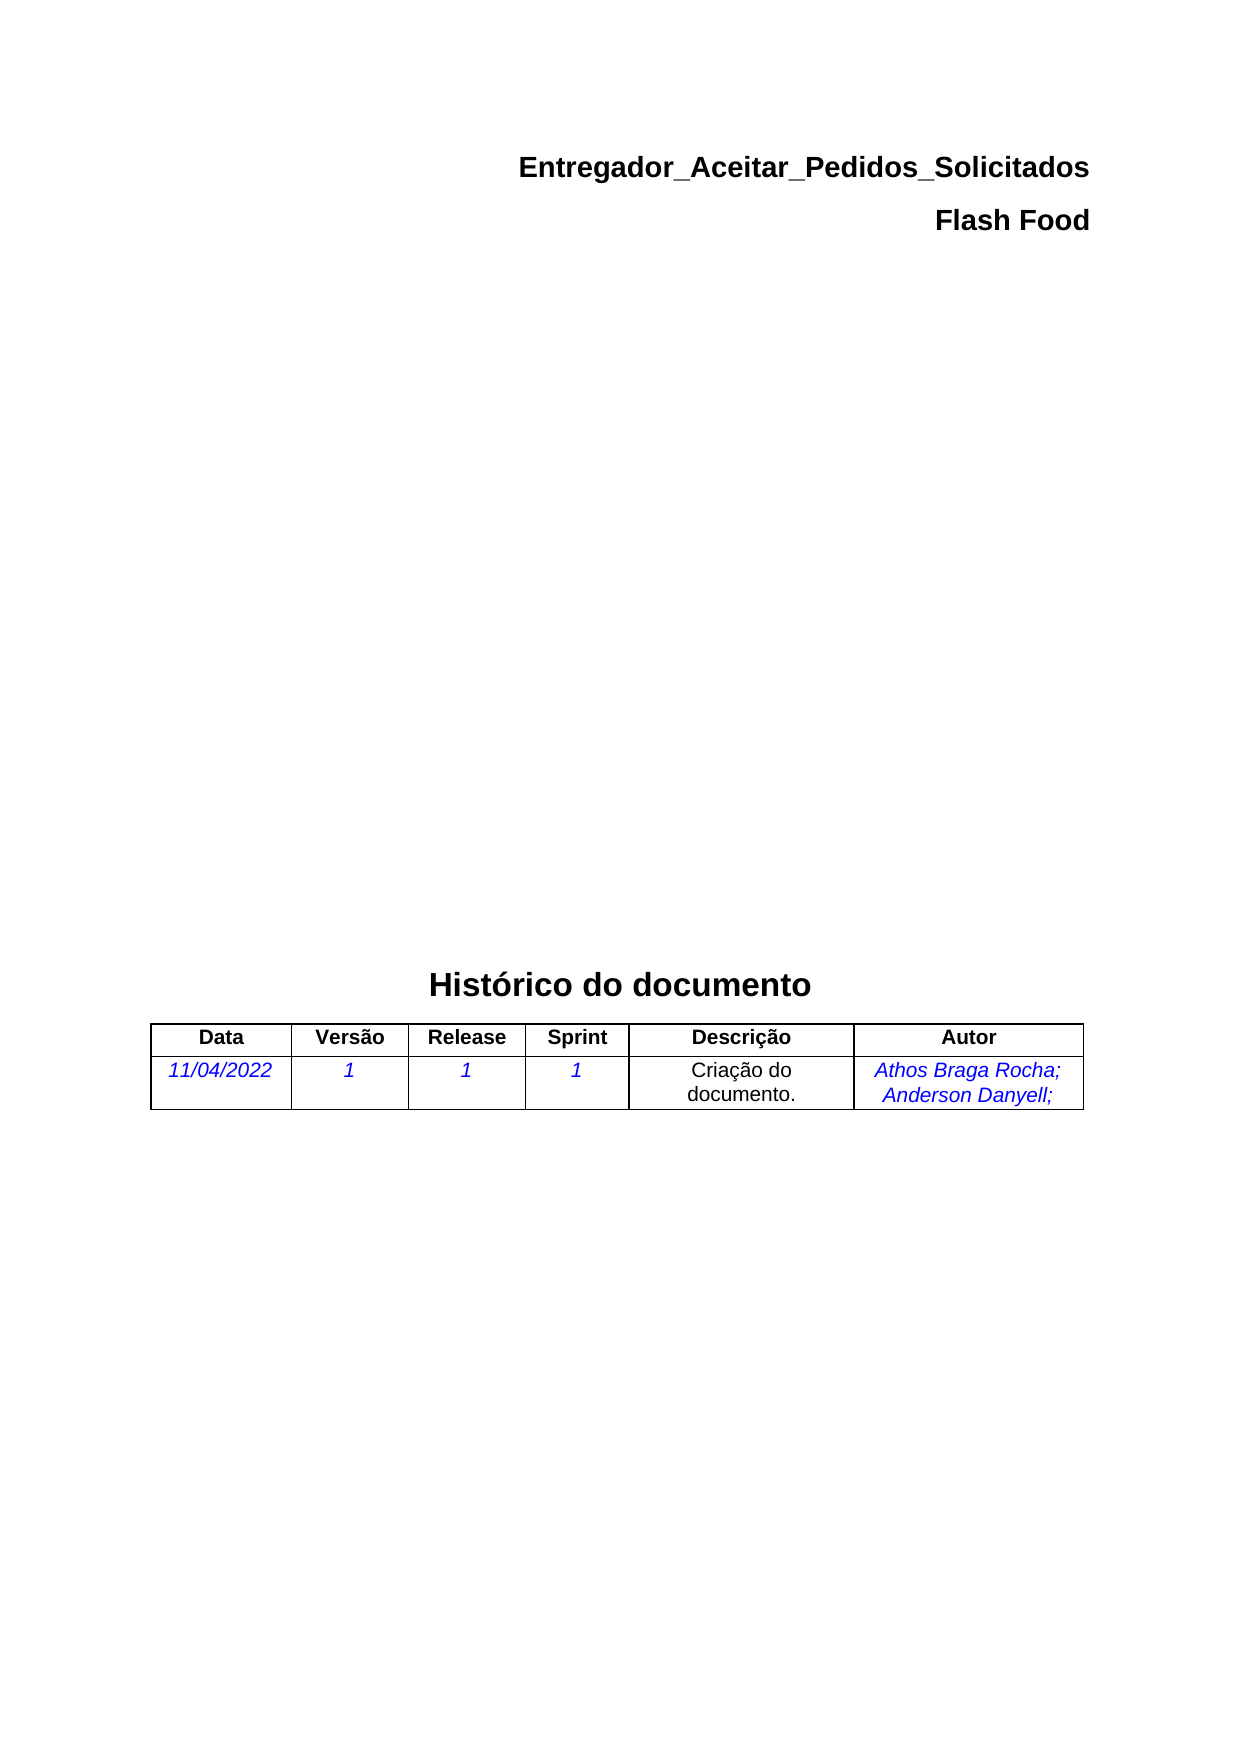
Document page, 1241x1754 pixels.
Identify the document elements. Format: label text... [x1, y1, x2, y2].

text Entregador_Aceitar_Pedidos_Solicitados [150, 150, 1090, 183]
table_cell 11/04/2022 [152, 1057, 291, 1109]
text Histórico do documento [150, 965, 1090, 1004]
text Flash Food [150, 202, 1090, 236]
table_header Sprint [526, 1025, 628, 1056]
table_header Data [152, 1025, 291, 1056]
table_header Autor [855, 1025, 1083, 1056]
table_header Versão [292, 1025, 408, 1056]
table_header Descrição [630, 1025, 853, 1056]
table_cell Criação do documento. [630, 1057, 853, 1109]
table_header Release [409, 1025, 525, 1056]
table_cell 1 [409, 1057, 525, 1109]
table_cell Athos Braga Rocha; Anderson Danyell; [855, 1057, 1083, 1109]
table_cell 1 [292, 1057, 408, 1109]
table_cell 1 [526, 1057, 628, 1109]
